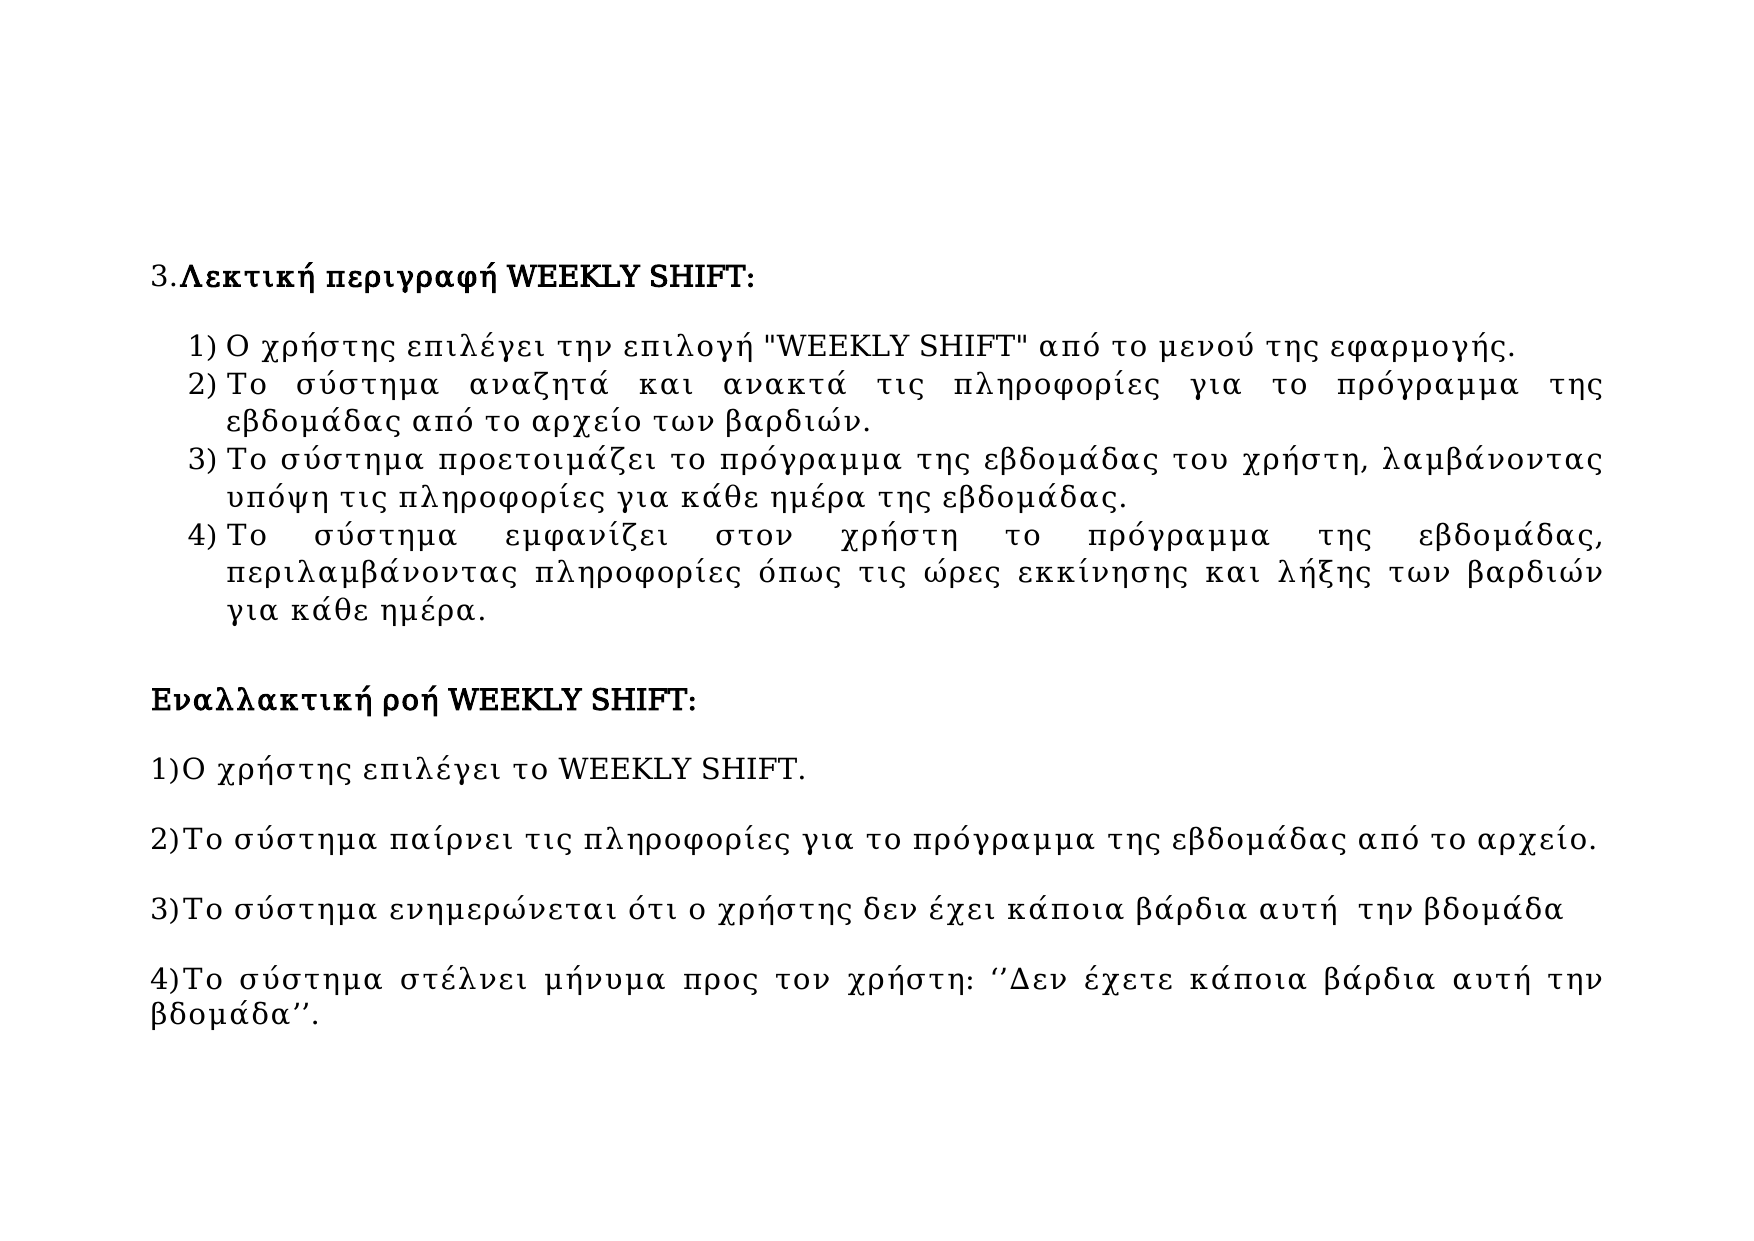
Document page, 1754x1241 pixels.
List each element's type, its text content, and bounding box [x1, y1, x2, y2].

list Το σύστημα εμφανίζει στον χρήστη το πρόγραμμα της εβδομάδας, περιλαμβάνοντας πληροφορίες όπως τις ώρες εκκίνησης και λήξης των βαρδιών για κάθε ημέρα. [187, 516, 1604, 626]
text 3.Λεκτική περιγραφή WEEKLY SHIFT: [150, 257, 1604, 292]
list Το σύστημα προετοιμάζει το πρόγραμμα της εβδομάδας του χρήστη, λαμβάνοντας υπόψη τις πληροφορίες για κάθε ημέρα της εβδομάδας. [187, 441, 1604, 513]
text 3)Το σύστημα ενημερώνεται ότι ο χρήστης δεν έχει κάποια βάρδια αυτή την βδομάδα [150, 891, 1604, 926]
list Ο χρήστης επιλέγει την επιλογή "WEEKLY SHIFT" από το μενού της εφαρμογής. [187, 327, 1604, 362]
list Το σύστημα αναζητά και ανακτά τις πληροφορίες για το πρόγραμμα της εβδομάδας από το αρχείο των βαρδιών. [187, 365, 1604, 438]
text 1)Ο χρήστης επιλέγει το WEEKLY SHIFT. [150, 751, 1604, 786]
text 2)Το σύστημα παίρνει τις πληροφορίες για το πρόγραμμα της εβδομάδας από το αρχείο. [150, 821, 1604, 856]
text Εναλλακτική ροή WEEKLY SHIFT: [150, 681, 1604, 716]
text 4)Το σύστημα στέλνει μήνυμα προς τον χρήστη: ‘’Δεν έχετε κάποια βάρδια αυτή την βδομάδα’’. [150, 961, 1604, 1031]
